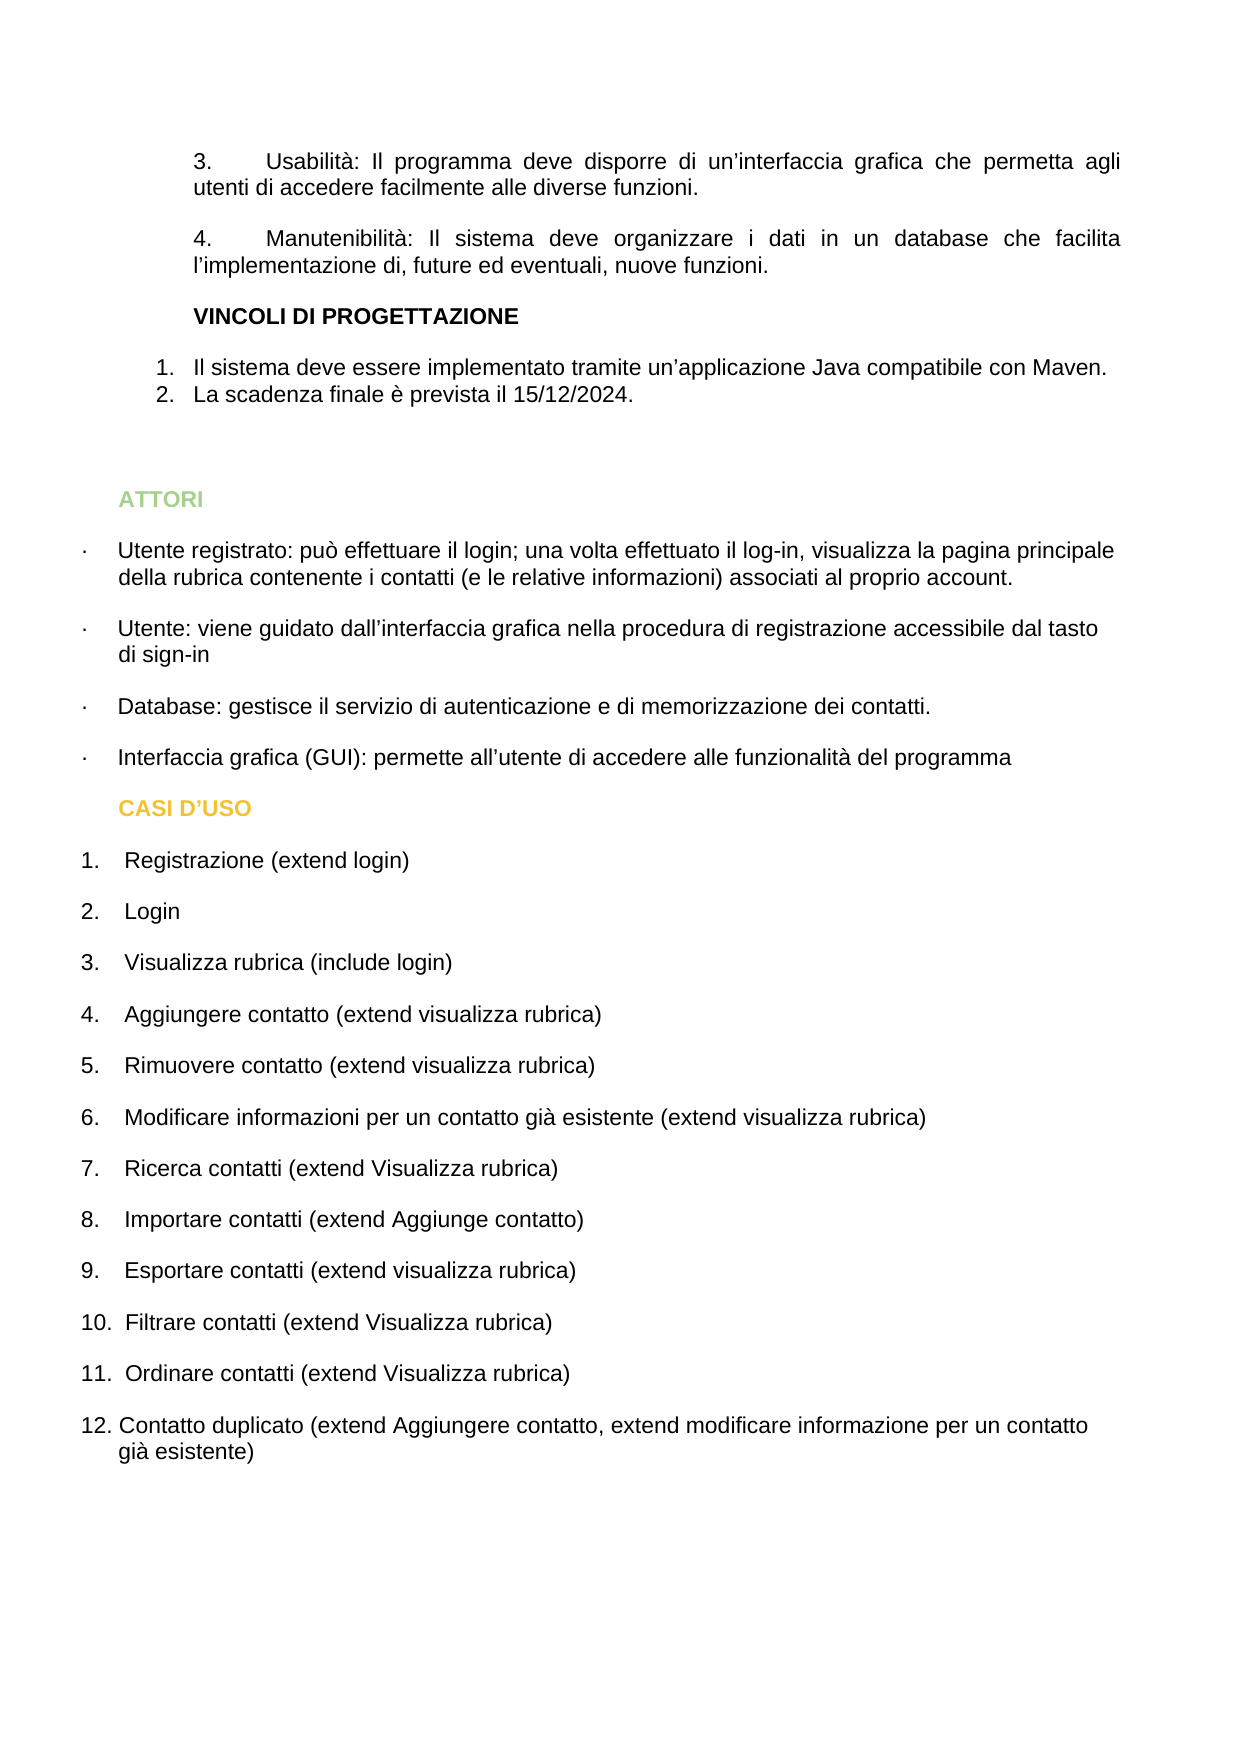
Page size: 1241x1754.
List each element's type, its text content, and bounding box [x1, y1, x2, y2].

text 10. Filtrare contatti (extend Visualizza rubrica) [81, 1309, 1122, 1335]
text 5. Rimuovere contatto (extend visualizza rubrica) [81, 1052, 1122, 1078]
text · Utente registrato: può effettuare il login; una volta effettuato il log-in, visualizza la pagina principale della rubrica contenente i contatti (e le relative informazioni) associati al proprio account. [81, 537, 1122, 590]
text 1. Registrazione (extend login) [81, 847, 1122, 873]
text 4. Manutenibilità: Il sistema deve organizzare i dati in un database che facilita l’implementazione di, future ed eventuali, nuove funzioni. [193, 225, 1122, 278]
text 11. Ordinare contatti (extend Visualizza rubrica) [81, 1360, 1122, 1387]
text CASI D’USO [118, 795, 1122, 822]
text 2. Login [81, 898, 1122, 924]
text 7. Ricerca contatti (extend Visualizza rubrica) [81, 1155, 1122, 1181]
text 4. Aggiungere contatto (extend visualizza rubrica) [81, 1001, 1122, 1027]
text ATTORI [118, 486, 1122, 512]
text 3. Visualizza rubrica (include login) [81, 949, 1122, 976]
text · Utente: viene guidato dall’interfaccia grafica nella procedura di registrazione accessibile dal tasto di sign-in [81, 615, 1122, 668]
text · Interfaccia grafica (GUI): permette all’utente di accedere alle funzionalità del programma [81, 744, 1122, 770]
text · Database: gestisce il servizio di autenticazione e di memorizzazione dei contatti. [81, 693, 1122, 719]
text 12. Contatto duplicato (extend Aggiungere contatto, extend modificare informazione per un contatto già esistente) [81, 1412, 1122, 1464]
text VINCOLI DI PROGETTAZIONE [193, 303, 1122, 329]
text 6. Modificare informazioni per un contatto già esistente (extend visualizza rubrica) [81, 1103, 1122, 1130]
text 8. Importare contatti (extend Aggiunge contatto) [81, 1206, 1122, 1232]
list Il sistema deve essere implementato tramite un’applicazione Java compatibile con Maven. [156, 354, 1122, 381]
text 3. Usabilità: Il programma deve disporre di un’interfaccia grafica che permetta agli utenti di accedere facilmente alle diverse funzioni. [193, 148, 1122, 200]
text 9. Esportare contatti (extend visualizza rubrica) [81, 1257, 1122, 1284]
list La scadenza finale è prevista il 15/12/2024. [156, 381, 1122, 407]
